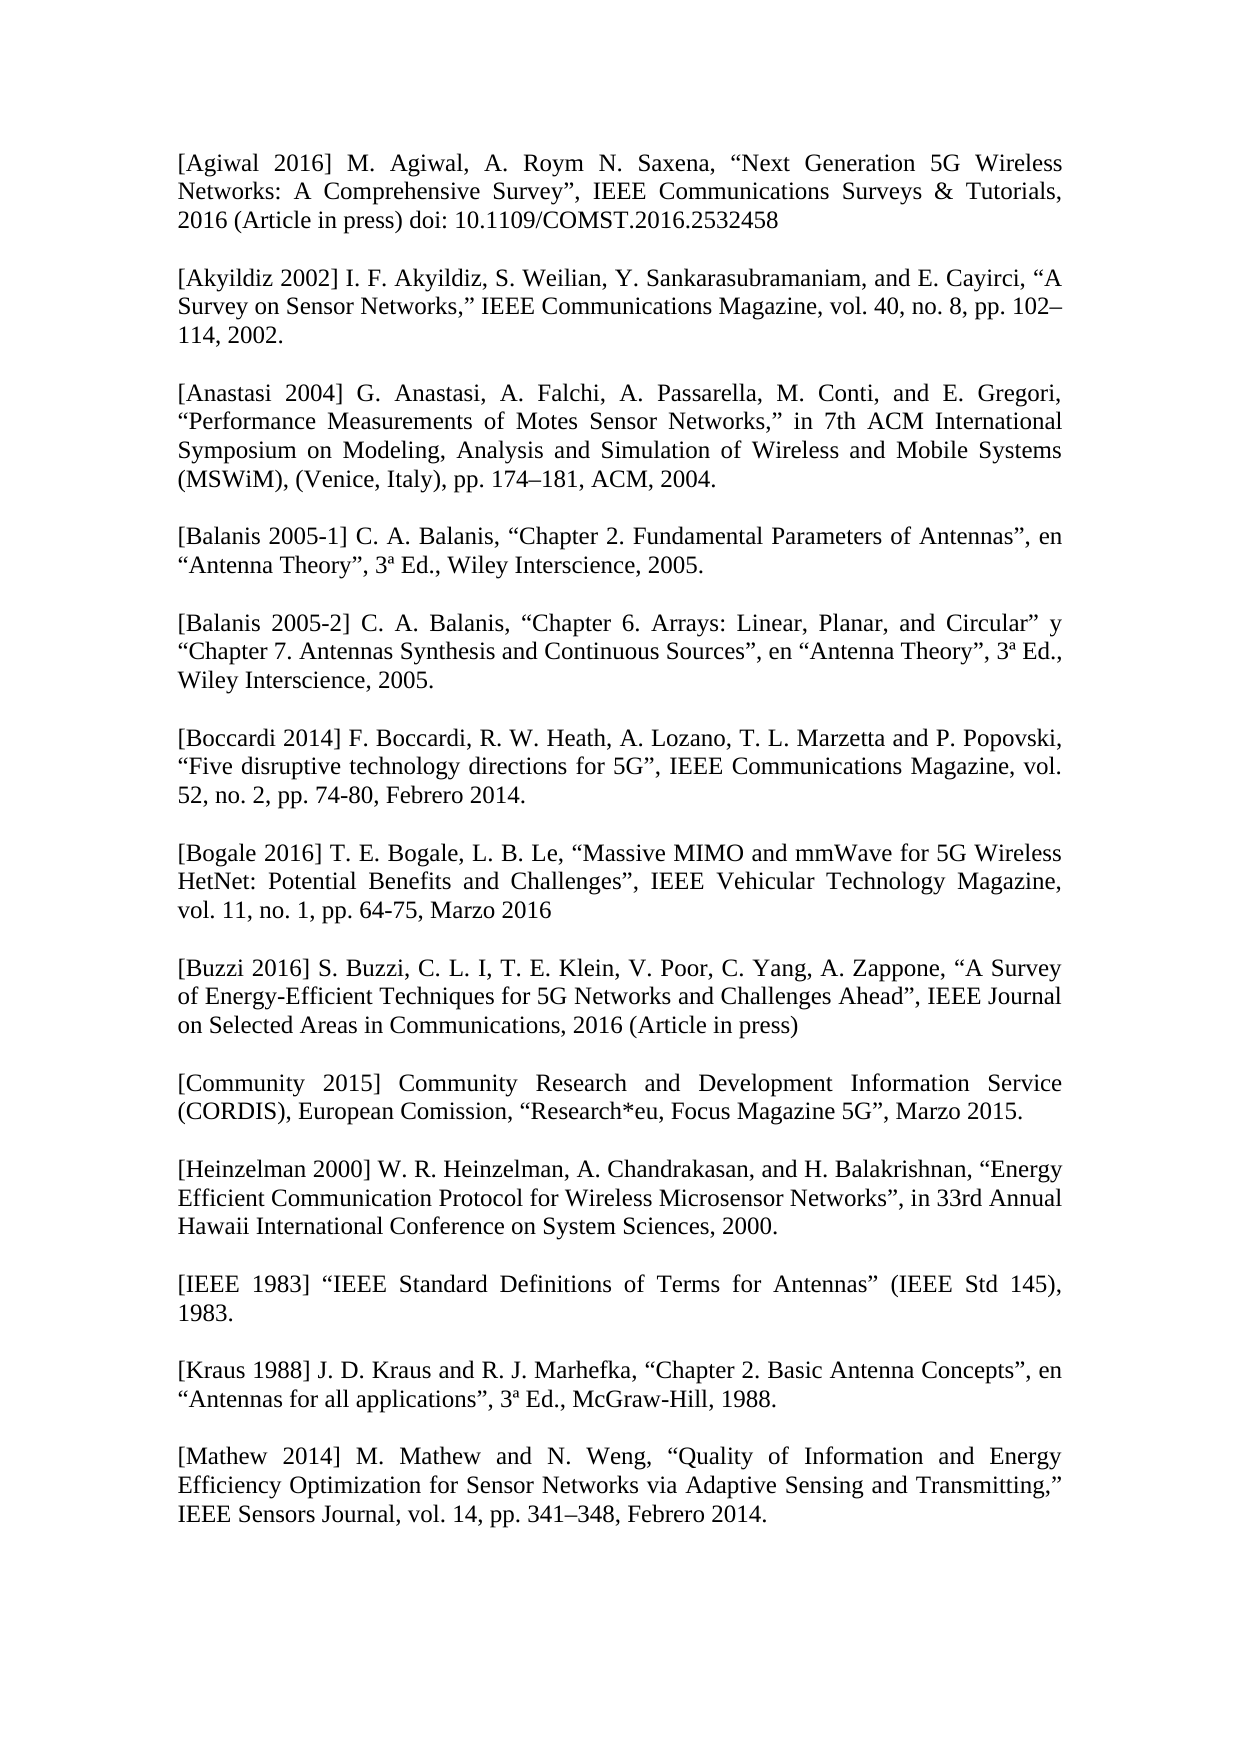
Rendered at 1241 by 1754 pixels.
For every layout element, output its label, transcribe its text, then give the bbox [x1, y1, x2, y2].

text [Anastasi 2004] G. Anastasi, A. Falchi, A. Passarella, M. Conti, and E. Gregori, “Performance Measurements of Motes Sensor Networks,” in 7th ACM International Symposium on Modeling, Analysis and Simulation of Wireless and Mobile Systems (MSWiM), (Venice, Italy), pp. 174–181, ACM, 2004. [177, 378, 1063, 493]
text [Akyildiz 2002] I. F. Akyildiz, S. Weilian, Y. Sankarasubramaniam, and E. Cayirci, “A Survey on Sensor Networks,” IEEE Communications Magazine, vol. 40, no. 8, pp. 102–114, 2002. [177, 263, 1063, 349]
text [IEEE 1983] “IEEE Standard Definitions of Terms for Antennas” (IEEE Std 145), 1983. [177, 1269, 1063, 1326]
text [Kraus 1988] J. D. Kraus and R. J. Marhefka, “Chapter 2. Basic Antenna Concepts”, en “Antennas for all applications”, 3ª Ed., McGraw-Hill, 1988. [177, 1355, 1063, 1413]
text [Heinzelman 2000] W. R. Heinzelman, A. Chandrakasan, and H. Balakrishnan, “Energy Efficient Communication Protocol for Wireless Microsensor Networks”, in 33rd Annual Hawaii International Conference on System Sciences, 2000. [177, 1154, 1063, 1240]
text [Mathew 2014] M. Mathew and N. Weng, “Quality of Information and Energy Efficiency Optimization for Sensor Networks via Adaptive Sensing and Transmitting,” IEEE Sensors Journal, vol. 14, pp. 341–348, Febrero 2014. [177, 1441, 1063, 1528]
text [Balanis 2005-1] C. A. Balanis, “Chapter 2. Fundamental Parameters of Antennas”, en “Antenna Theory”, 3ª Ed., Wiley Interscience, 2005. [177, 521, 1063, 579]
text [Buzzi 2016] S. Buzzi, C. L. I, T. E. Klein, V. Poor, C. Yang, A. Zappone, “A Survey of Energy-Efficient Techniques for 5G Networks and Challenges Ahead”, IEEE Journal on Selected Areas in Communications, 2016 (Article in press) [177, 953, 1063, 1039]
text [Bogale 2016] T. E. Bogale, L. B. Le, “Massive MIMO and mmWave for 5G Wireless HetNet: Potential Benefits and Challenges”, IEEE Vehicular Technology Magazine, vol. 11, no. 1, pp. 64-75, Marzo 2016 [177, 838, 1063, 924]
text [Balanis 2005-2] C. A. Balanis, “Chapter 6. Arrays: Linear, Planar, and Circular” y “Chapter 7. Antennas Synthesis and Continuous Sources”, en “Antenna Theory”, 3ª Ed., Wiley Interscience, 2005. [177, 608, 1063, 694]
text [Agiwal 2016] M. Agiwal, A. Roym N. Saxena, “Next Generation 5G Wireless Networks: A Comprehensive Survey”, IEEE Communications Surveys & Tutorials, 2016 (Article in press) doi: 10.1109/COMST.2016.2532458 [177, 148, 1063, 234]
text [Boccardi 2014] F. Boccardi, R. W. Heath, A. Lozano, T. L. Marzetta and P. Popovski, “Five disruptive technology directions for 5G”, IEEE Communications Magazine, vol. 52, no. 2, pp. 74-80, Febrero 2014. [177, 723, 1063, 809]
text [Community 2015] Community Research and Development Information Service (CORDIS), European Comission, “Research*eu, Focus Magazine 5G”, Marzo 2015. [177, 1068, 1063, 1125]
